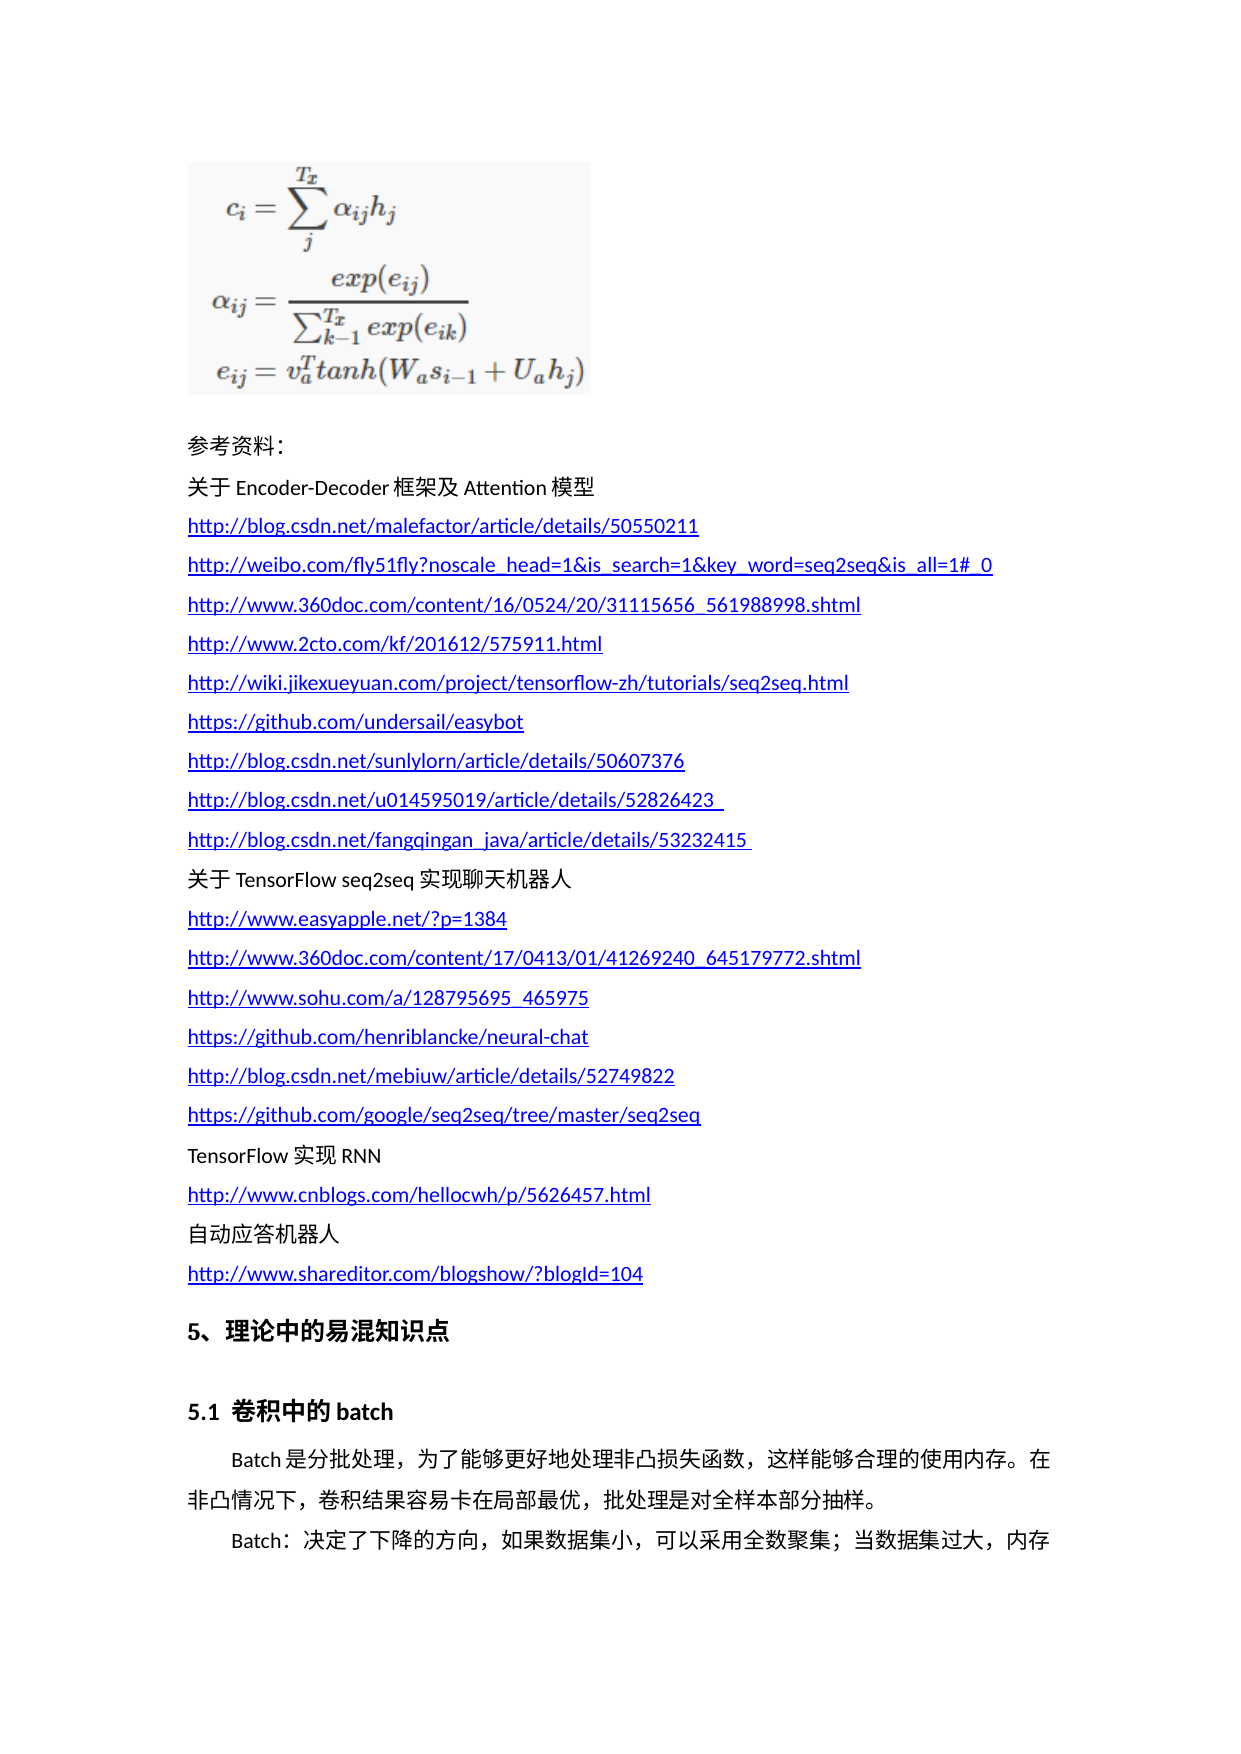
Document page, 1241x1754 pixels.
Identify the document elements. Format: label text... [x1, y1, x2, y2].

text Batch是分批处理，为了能够更好地处理非凸损失函数，这样能够合理的使用内存。在非凸情况下，卷积结果容易卡在局部最优，批处理是对全样本部分抽样。 [187, 1442, 1053, 1515]
text http://blog.csdn.net/mebiuw/article/details/52749822 [187, 1059, 1053, 1092]
text http://www.easyapple.net/?p=1384 [187, 902, 1053, 935]
text http://wiki.jikexueyuan.com/project/tensorflow-zh/tutorials/seq2seq.html [187, 666, 1053, 699]
text 参考资料： [187, 429, 1053, 461]
text http://blog.csdn.net/u014595019/article/details/52826423 [187, 784, 1053, 816]
text 关于TensorFlow seq2seq实现聊天机器人 [187, 862, 1053, 894]
text https://github.com/google/seq2seq/tree/master/seq2seq [187, 1098, 1053, 1131]
text http://www.shareditor.com/blogshow/?blogId=104 [187, 1257, 1053, 1290]
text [187, 1523, 1053, 1555]
text http://www.cnblogs.com/hellocwh/p/5626457.html [187, 1178, 1053, 1210]
text http://blog.csdn.net/malefactor/article/details/50550211 [187, 509, 1053, 542]
text http://www.sohu.com/a/128795695_465975 [187, 981, 1053, 1013]
text http://blog.csdn.net/fangqingan_java/article/details/53232415 [187, 823, 1053, 855]
text https://github.com/undersail/easybot [187, 705, 1053, 738]
text http://blog.csdn.net/sunlylorn/article/details/50607376 [187, 744, 1053, 777]
text http://weibo.com/fly51fly?noscale_head=1&is_search=1&key_word=seq2seq&is_all=1#_0 [187, 549, 1053, 581]
text http://www.360doc.com/content/16/0524/20/31115656_561988998.shtml [187, 588, 1053, 620]
text 5.1 卷积中的batch [187, 1377, 1053, 1442]
text 关于Encoder-Decoder框架及Attention模型 [187, 469, 1053, 502]
text http://www.360doc.com/content/17/0413/01/41269240_645179772.shtml [187, 942, 1053, 974]
text 自动应答机器人 [187, 1217, 1053, 1249]
text http://www.2cto.com/kf/201612/575911.html [187, 627, 1053, 659]
text TensorFlow实现RNN [187, 1137, 1053, 1170]
text https://github.com/henriblancke/neural-chat [187, 1020, 1053, 1052]
picture [187, 162, 591, 395]
subtitle 5、理论中的易混知识点 [187, 1297, 1053, 1362]
